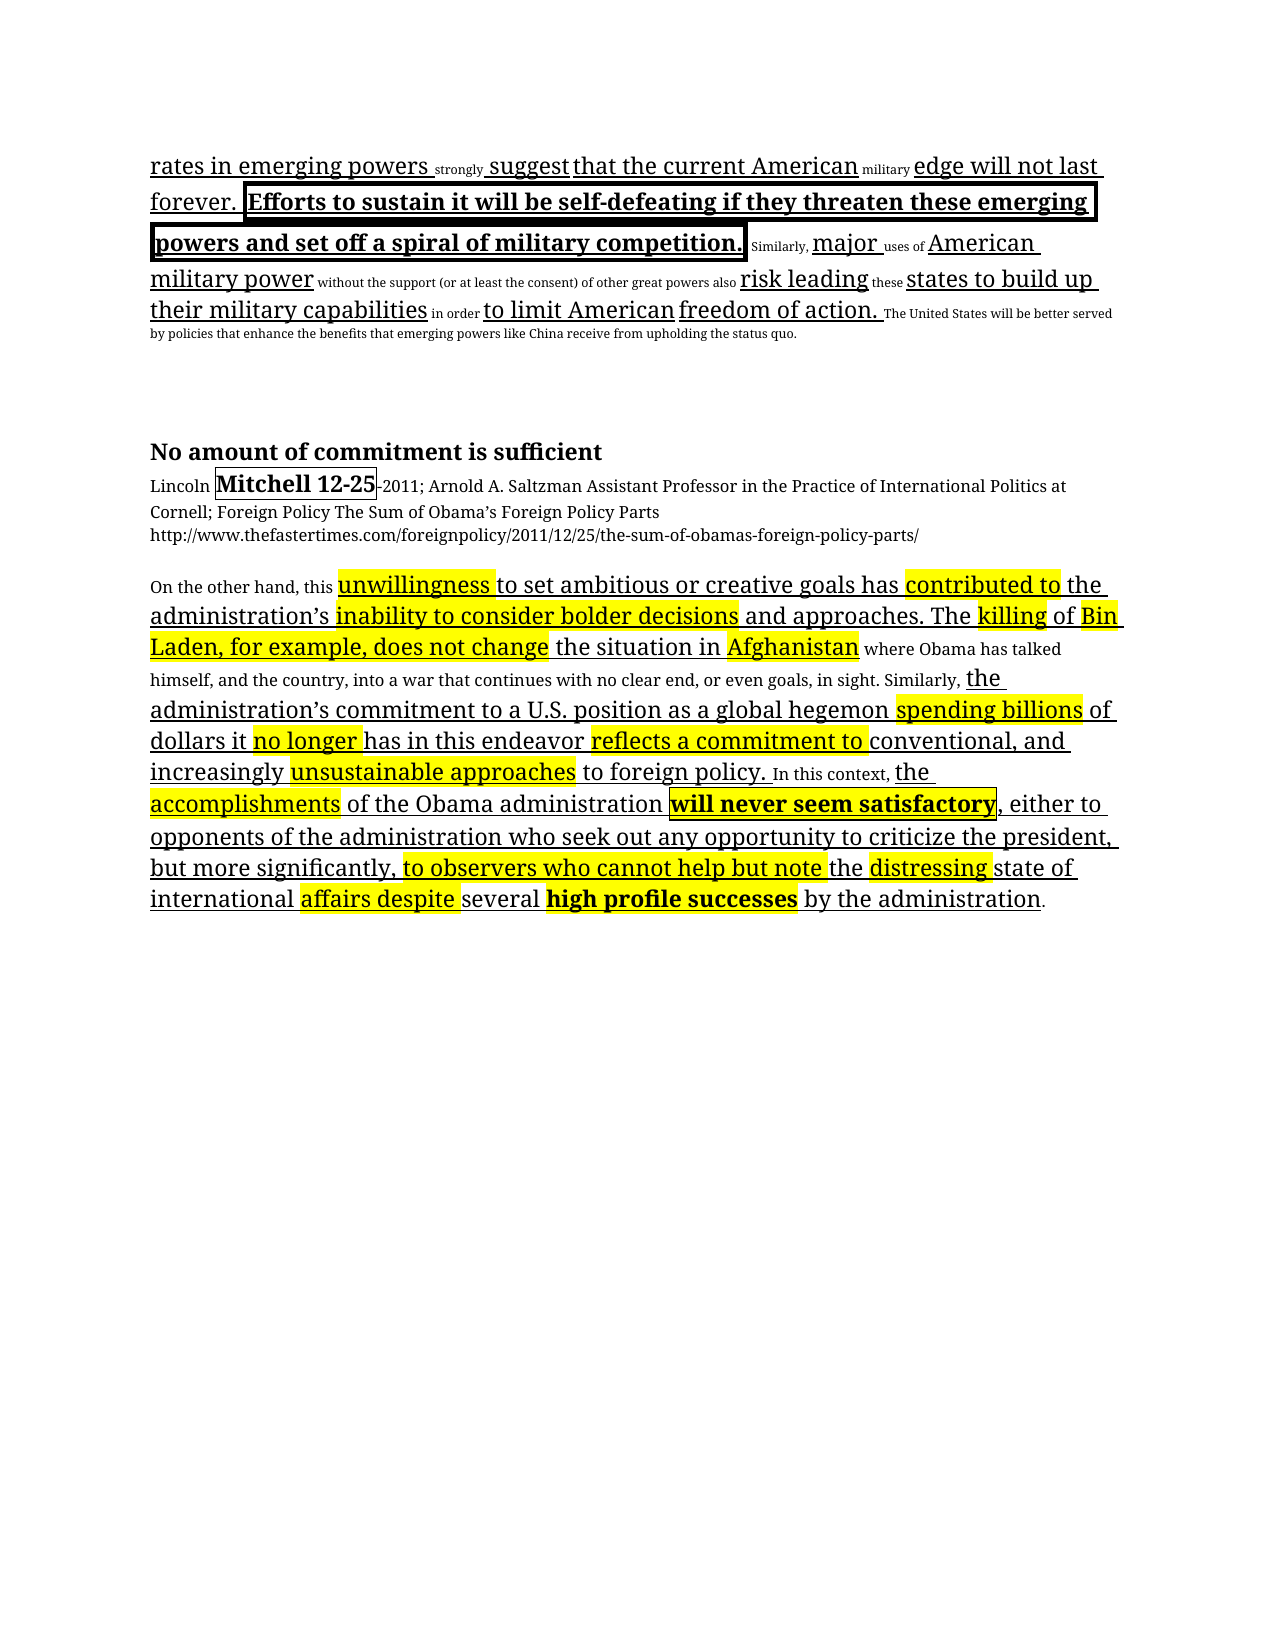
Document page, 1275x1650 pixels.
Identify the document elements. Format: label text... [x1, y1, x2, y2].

text On the other hand, this unwillingness to set ambitious or creative goals has contributed to the administration’s inability to consider bolder decisions and approaches. The killing of Bin Laden, for example, does not change the situation in Afghanistan where Obama has talked himself, and the country, into a war that continues with no clear end, or even goals, in sight. Similarly, the administration’s commitment to a U.S. position as a global hegemon spending billions of dollars it no longer has in this endeavor reflects a commitment to conventional, and increasingly unsustainable approaches to foreign policy. In this context, the accomplishments of the Obama administration will never seem satisfactory, either to opponents of the administration who seek out any opportunity to criticize the president, but more significantly, to observers who cannot help but note the distressing state of international affairs despite several high profile successes by the administration. [150, 568, 1125, 914]
text No amount of commitment is sufficient [150, 436, 1125, 467]
text Lincoln Mitchell 12-25-2011; Arnold A. Saltzman Assistant Professor in the Practice of International Politics at Cornell; Foreign Policy The Sum of Obama’s Foreign Policy Parts http://www.thefastertimes.com/foreignpolicy/2011/12/25/the-sum-of-obamas-foreign-policy-parts/ [150, 467, 1125, 546]
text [150, 150, 1125, 342]
